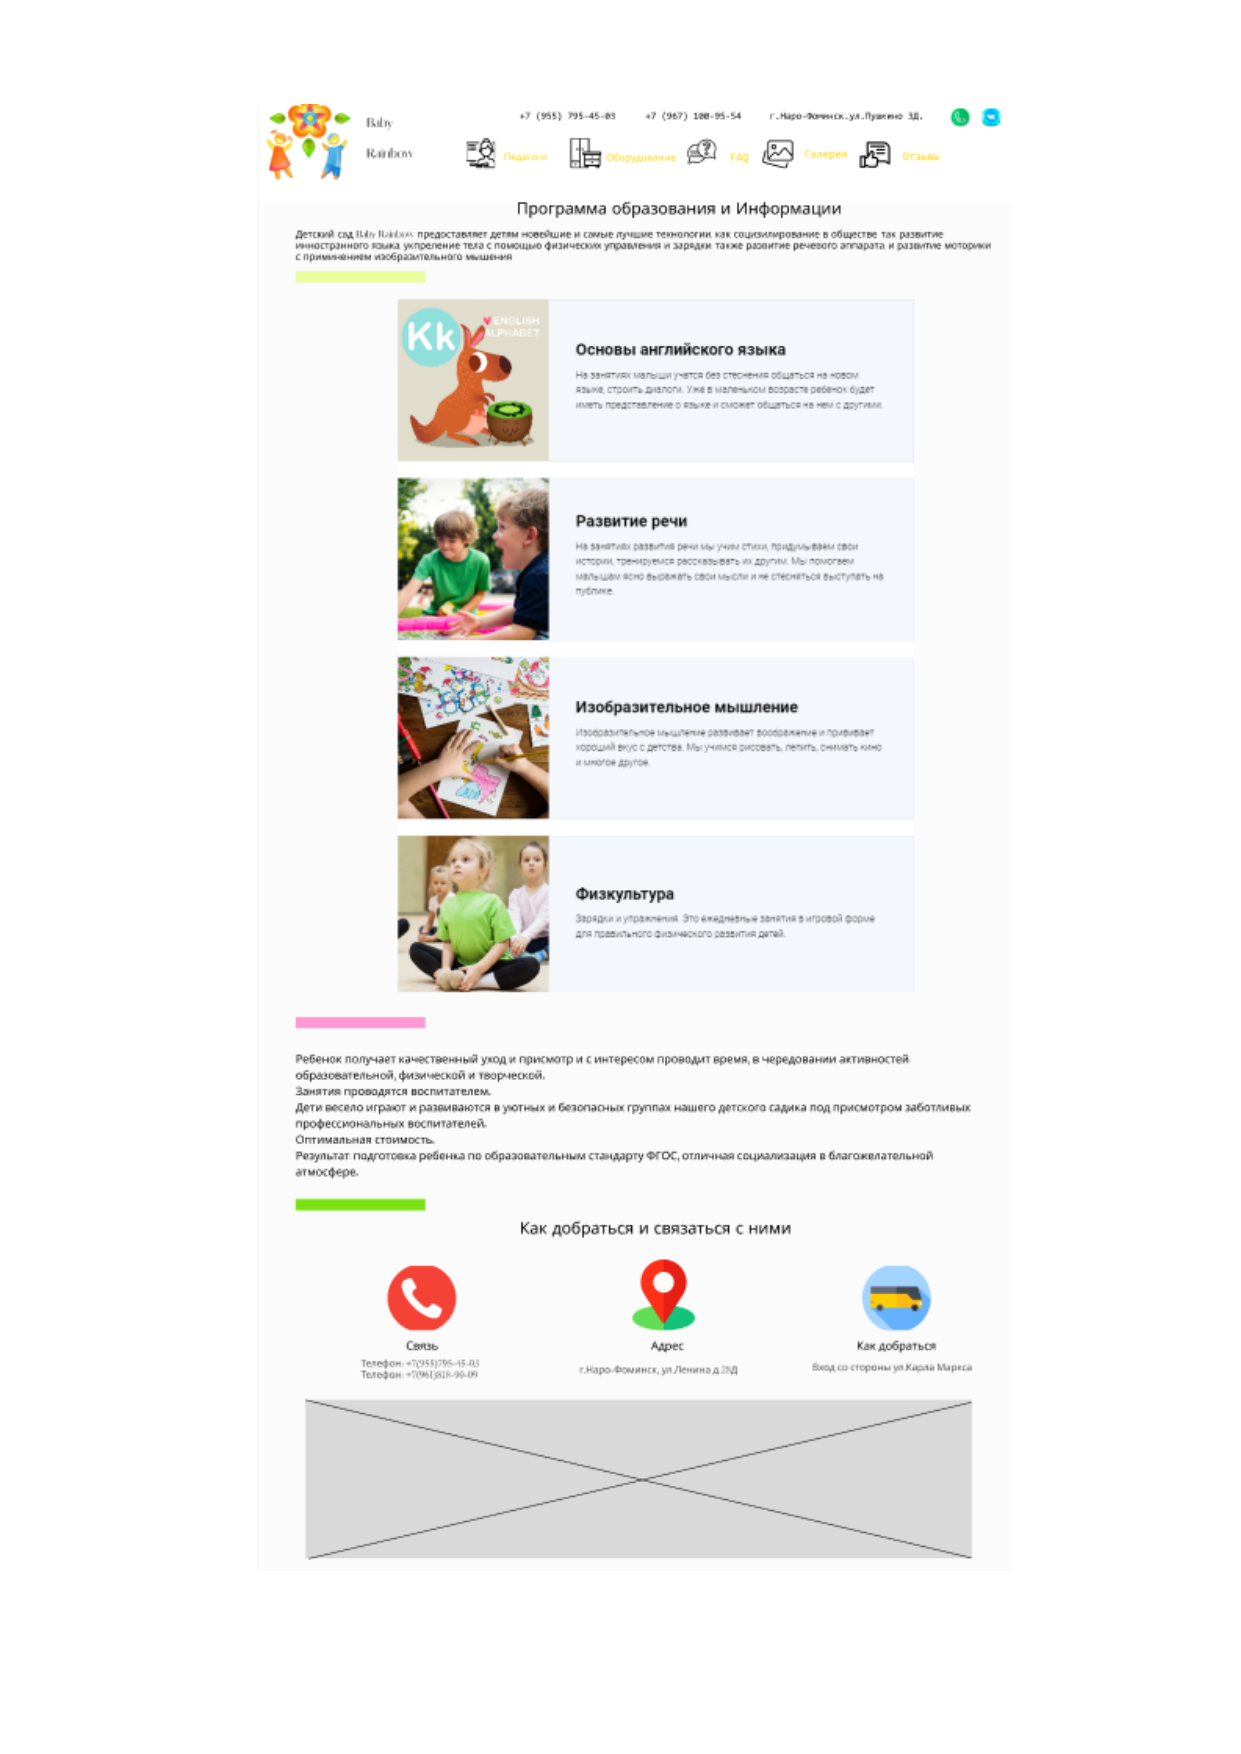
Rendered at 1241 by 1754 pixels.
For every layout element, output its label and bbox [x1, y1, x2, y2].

picture [257, 104, 1013, 1571]
